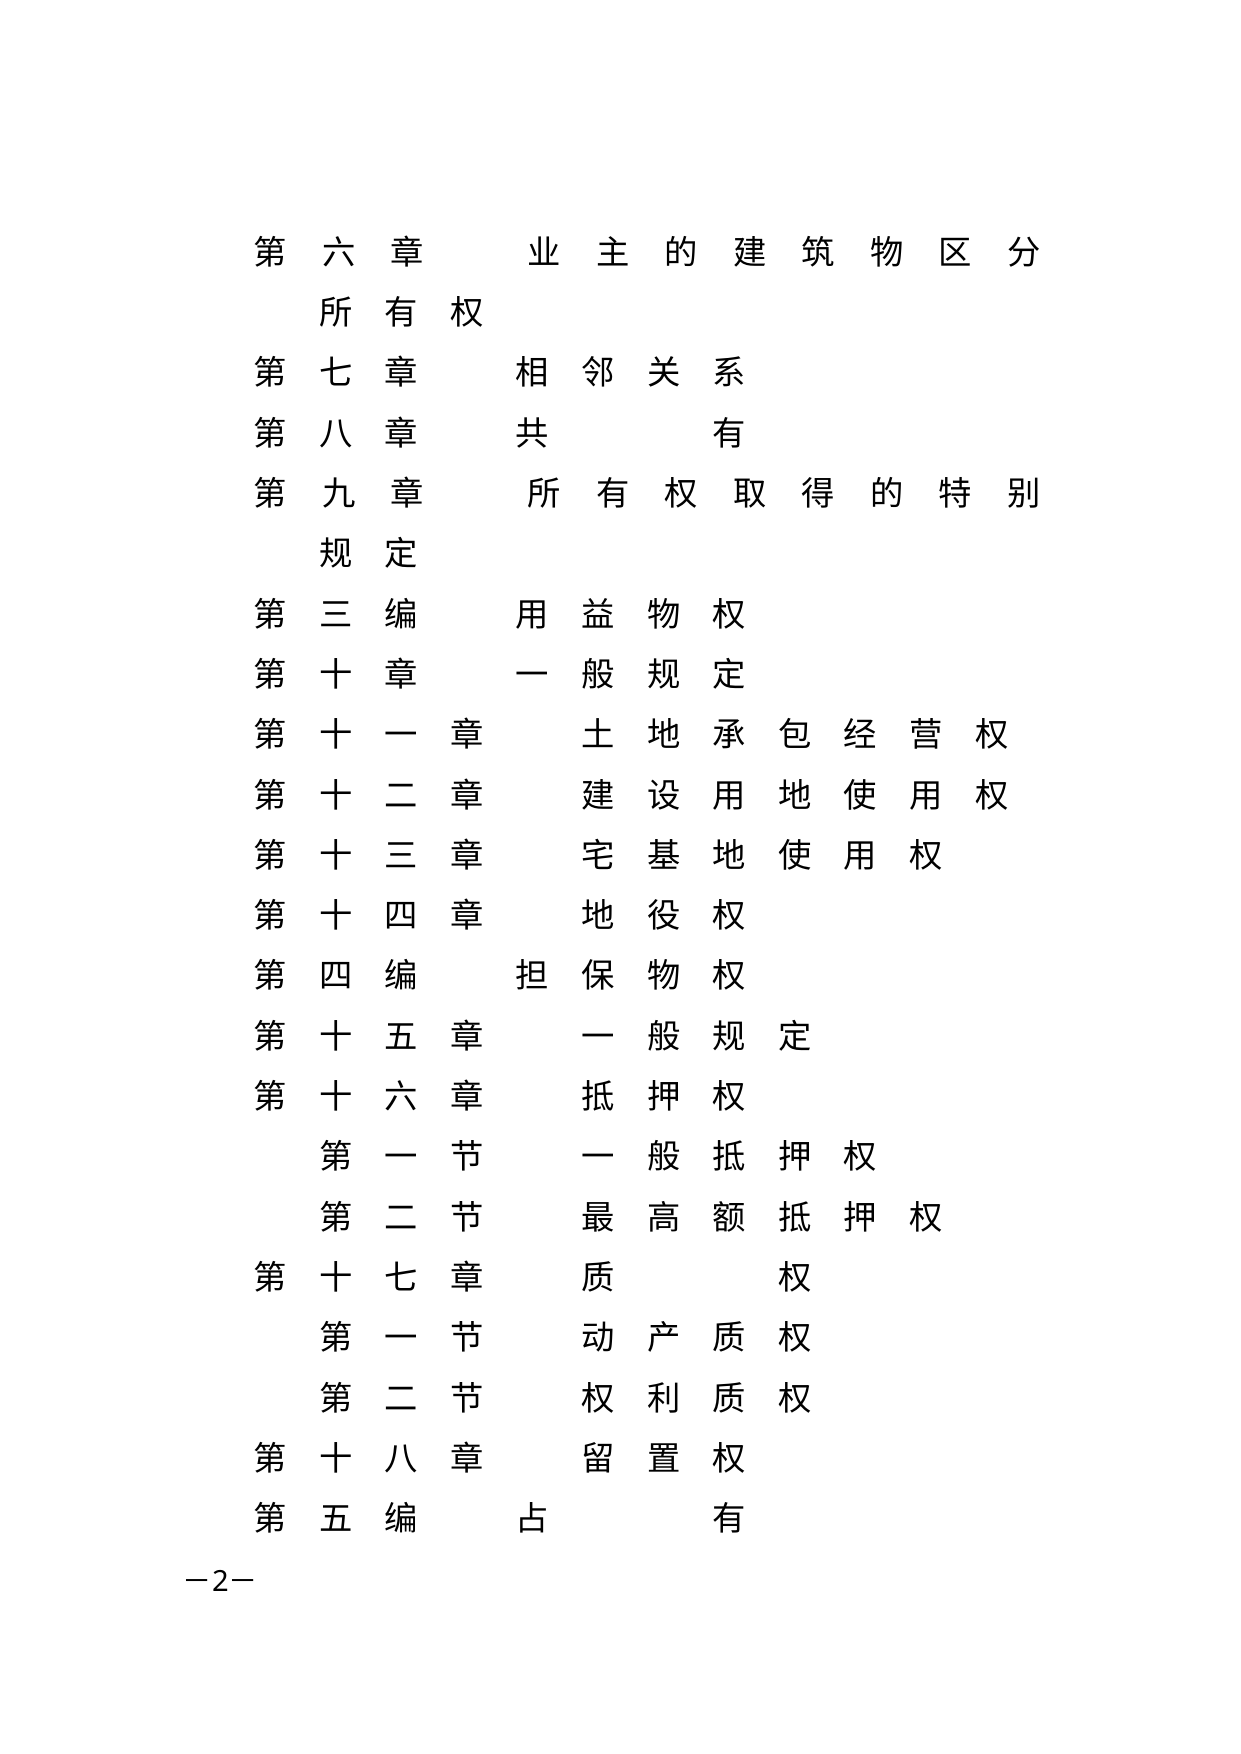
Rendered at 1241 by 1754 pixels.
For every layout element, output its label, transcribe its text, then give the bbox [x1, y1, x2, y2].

text 第四编 担保物权 [221, 943, 1073, 1003]
text 第十七章 质 权 [221, 1245, 1073, 1305]
text 第一节 一般抵押权 [286, 1124, 1073, 1184]
text 第二节 最高额抵押权 [286, 1184, 1073, 1245]
text 第十六章 抵押权 [221, 1064, 1073, 1124]
text 第十一章 土地承包经营权 [221, 702, 1073, 762]
text 第七章 相邻关系 [221, 340, 1073, 400]
text 第九章 所有权取得的特别规定 [221, 461, 1073, 581]
text 第三编 用益物权 [221, 581, 1073, 642]
text 第一节 动产质权 [286, 1305, 1073, 1365]
text 第十三章 宅基地使用权 [221, 823, 1073, 883]
text 第二节 权利质权 [286, 1365, 1073, 1426]
text 第八章 共 有 [221, 400, 1073, 461]
text 第十四章 地役权 [221, 883, 1073, 943]
text 第六章 业主的建筑物区分所有权 [221, 219, 1073, 340]
text 第十八章 留置权 [221, 1426, 1073, 1486]
text 第十章 一般规定 [221, 642, 1073, 702]
text 第十二章 建设用地使用权 [221, 762, 1073, 823]
text 第五编 占 有 [221, 1486, 1073, 1546]
text 第十五章 一般规定 [221, 1003, 1073, 1064]
